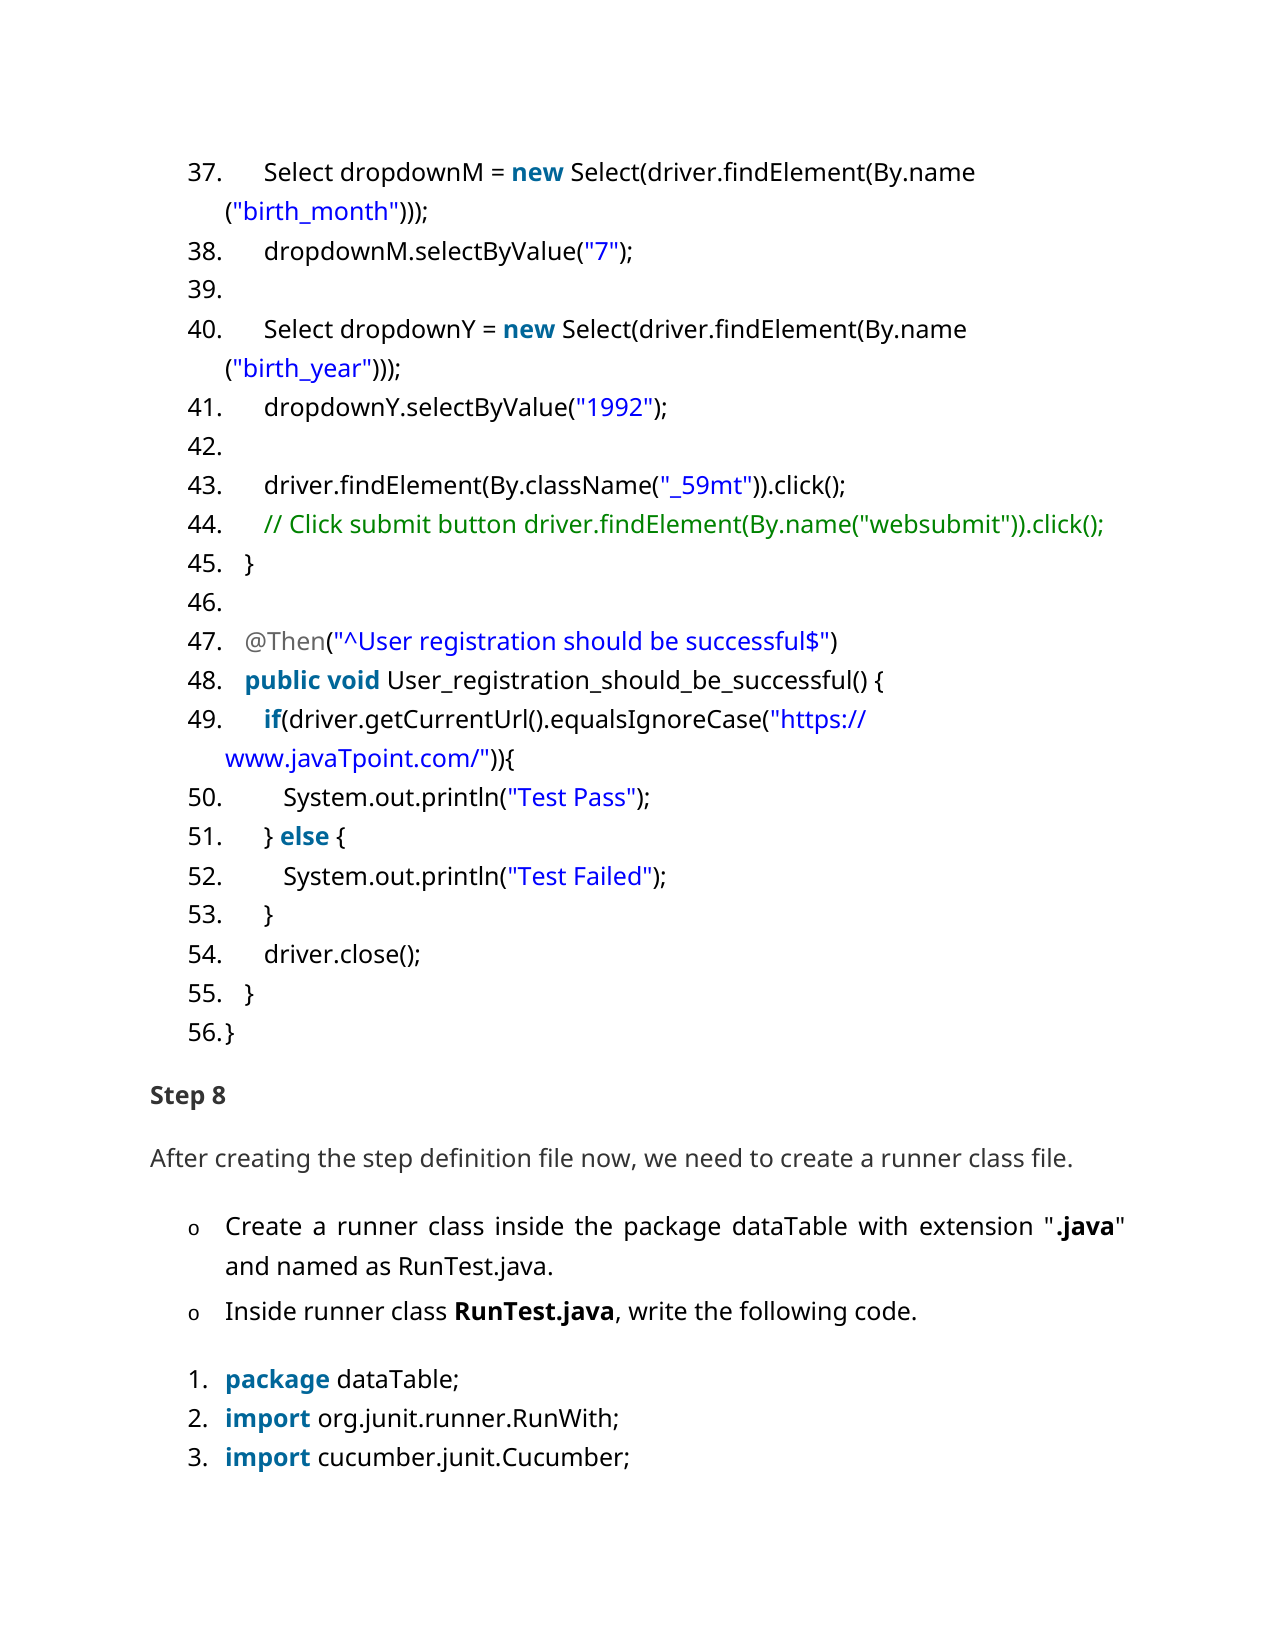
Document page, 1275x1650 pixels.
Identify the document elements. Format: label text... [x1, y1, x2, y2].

list if(driver.getCurrentUrl().equalsIgnoreCase("https://www.javaTpoint.com/")){ [187, 697, 1125, 775]
list dropdownY.selectByValue("1992"); [187, 384, 1125, 423]
text After creating the step definition file now, we need to create a runner class file. [150, 1141, 1125, 1175]
list driver.close(); [187, 931, 1125, 970]
list Select dropdownY = new Select(driver.findElement(By.name("birth_year"))); [187, 306, 1125, 384]
list Inside runner class RunTest.java, write the following code. [187, 1288, 1125, 1327]
list System.out.println("Test Failed"); [187, 853, 1125, 892]
list @Then("^User registration should be successful$") [187, 619, 1125, 658]
list Select dropdownM = new Select(driver.findElement(By.name("birth_month"))); [187, 150, 1125, 228]
list } [187, 541, 1125, 580]
list } [187, 1009, 1125, 1048]
list public void User_registration_should_be_successful() { [187, 658, 1125, 697]
list import cucumber.junit.Cucumber; [187, 1435, 1125, 1474]
list import org.junit.runner.RunWith; [187, 1396, 1125, 1435]
text Step 8 [150, 1078, 1125, 1112]
list // Click submit button driver.findElement(By.name("websubmit")).click(); [187, 502, 1125, 541]
list } [187, 970, 1125, 1009]
list dropdownM.selectByValue("7"); [187, 228, 1125, 267]
list Create a runner class inside the package dataTable with extension ".java" and named as RunTest.java. [187, 1204, 1125, 1282]
list } else { [187, 814, 1125, 853]
list } [187, 892, 1125, 931]
list driver.findElement(By.className("_59mt")).click(); [187, 462, 1125, 502]
list package dataTable; [187, 1357, 1125, 1396]
list System.out.println("Test Pass"); [187, 775, 1125, 814]
